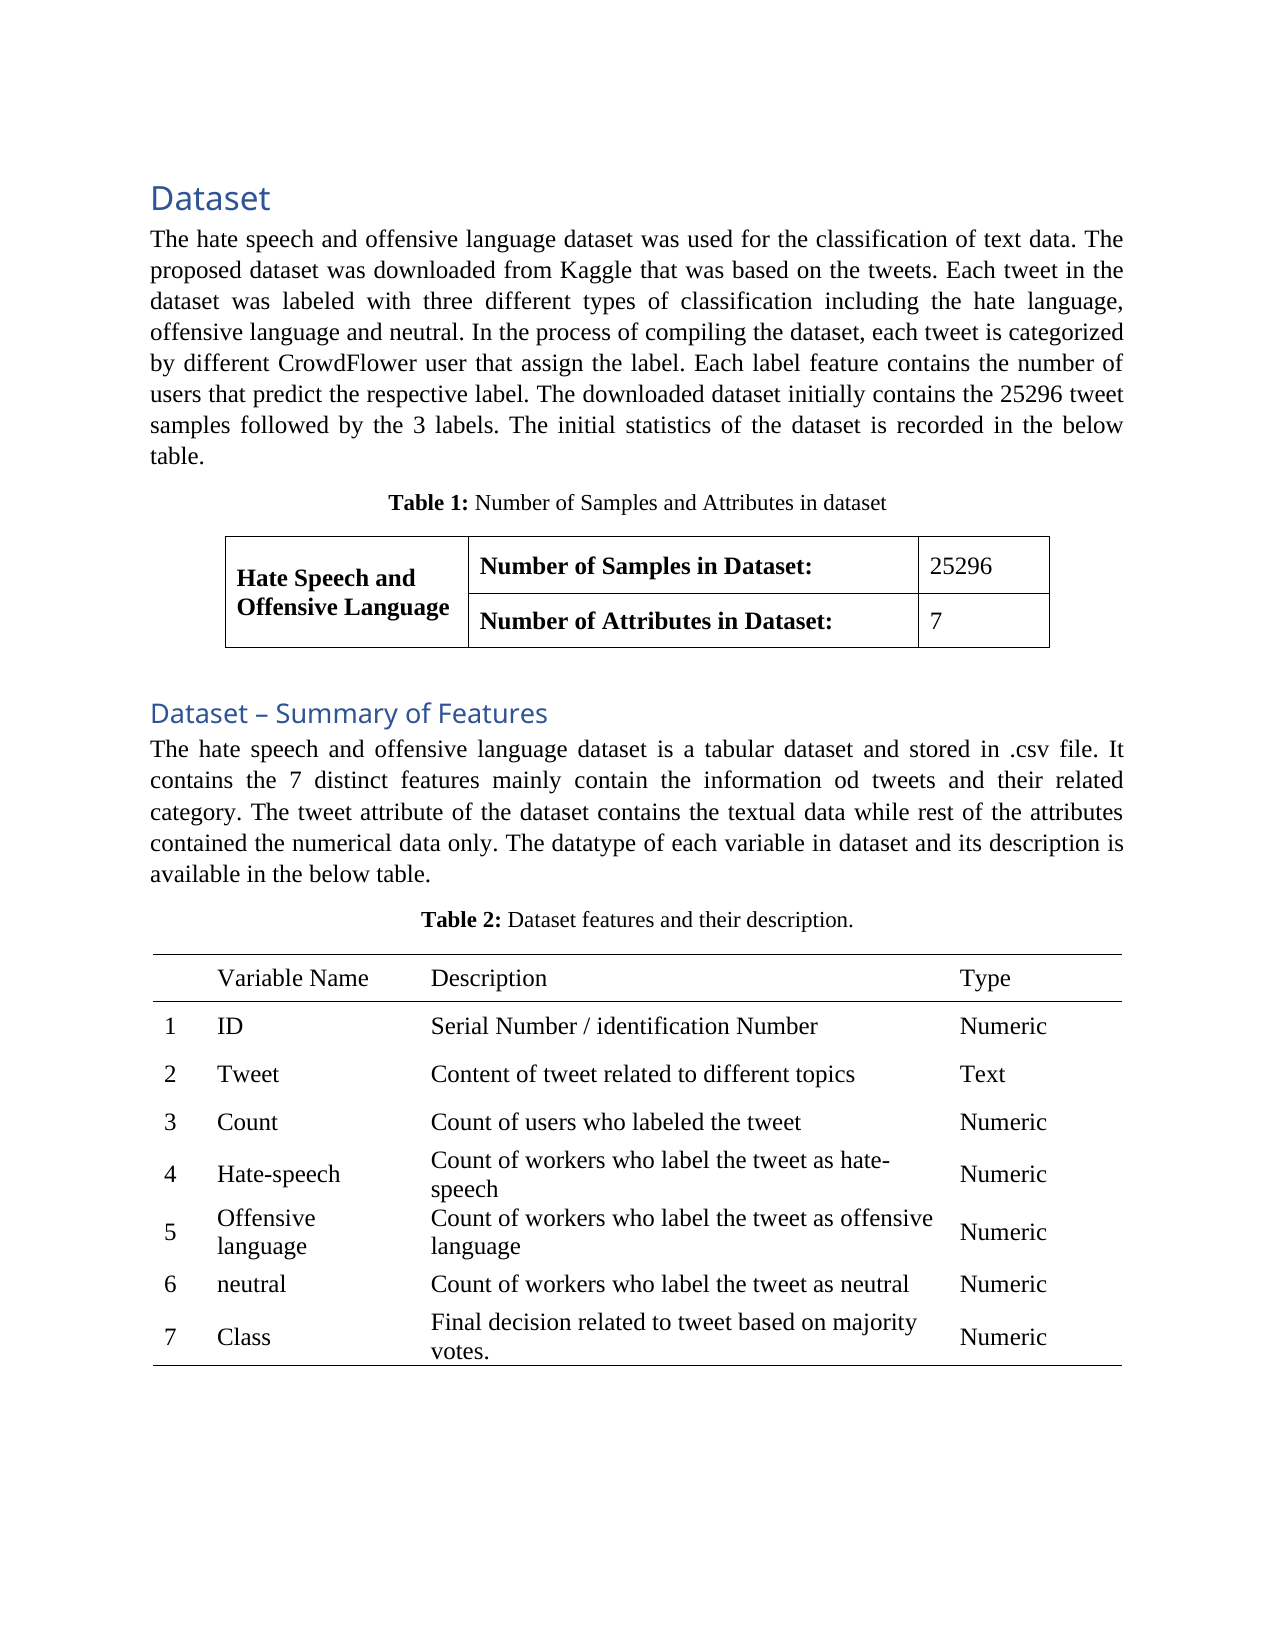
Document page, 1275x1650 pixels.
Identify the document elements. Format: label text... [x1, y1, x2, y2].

table_cell Final decision related to tweet based on majority votes. [419, 1308, 948, 1365]
text Table 2: Dataset features and their description. [150, 906, 1125, 933]
table_cell 3 [153, 1098, 206, 1145]
table_header Number of Samples in Dataset: [469, 537, 918, 593]
table_header Hate Speech and Offensive Language [226, 537, 468, 647]
table_header Variable Name [206, 955, 419, 1001]
table_cell Count of workers who label the tweet as neutral [419, 1260, 948, 1307]
table_cell Numeric [948, 1308, 1122, 1365]
table_header [153, 955, 206, 1001]
table_cell Tweet [206, 1048, 419, 1098]
text Table 1: Number of Samples and Attributes in dataset [150, 489, 1125, 515]
table_header 25296 [919, 537, 1049, 593]
table_cell Hate-speech [206, 1145, 419, 1203]
table_cell Numeric [948, 1260, 1122, 1307]
table_cell Count of workers who label the tweet as offensive language [419, 1203, 948, 1260]
table_header Type [948, 955, 1122, 1001]
table_cell Serial Number / identification Number [419, 1002, 948, 1048]
table_cell neutral [206, 1260, 419, 1307]
table_header Description [419, 955, 948, 1001]
table_cell Numeric [948, 1002, 1122, 1048]
table_cell Number of Attributes in Dataset: [469, 594, 918, 647]
text The hate speech and offensive language dataset is a tabular dataset and stored in .csv file. It contains the 7 distinct features mainly contain the information od tweets and their related category. The tweet attribute of the dataset contains the textual data while rest of the attributes contained the numerical data only. The datatype of each variable in dataset and its description is available in the below table. [150, 734, 1125, 887]
text The hate speech and offensive language dataset was used for the classification of text data. The proposed dataset was downloaded from Kaggle that was based on the tweets. Each tweet in the dataset was labeled with three different types of classification including the hate language, offensive language and neutral. In the process of compiling the dataset, each tweet is categorized by different CrowdFlower user that assign the label. Each label feature contains the number of users that predict the respective label. The downloaded dataset initially contains the 25296 tweet samples followed by the 3 labels. The initial statistics of the dataset is recorded in the below table. [150, 224, 1125, 470]
table_cell Class [206, 1308, 419, 1365]
table_cell Content of tweet related to different topics [419, 1048, 948, 1098]
table_cell 7 [153, 1308, 206, 1365]
table_cell Text [948, 1048, 1122, 1098]
table_cell Numeric [948, 1098, 1122, 1145]
table_cell 1 [153, 1002, 206, 1048]
table_cell Count [206, 1098, 419, 1145]
table_cell 5 [153, 1203, 206, 1260]
table_cell 6 [153, 1260, 206, 1307]
table_cell Count of workers who label the tweet as hate-speech [419, 1145, 948, 1203]
table_cell Count of users who labeled the tweet [419, 1098, 948, 1145]
table_cell Offensive language [206, 1203, 419, 1260]
table_cell 7 [919, 594, 1049, 647]
table_cell Numeric [948, 1203, 1122, 1260]
subtitle Dataset – Summary of Features [150, 695, 1125, 732]
table_cell 2 [153, 1048, 206, 1098]
table_cell ID [206, 1002, 419, 1048]
table_cell Numeric [948, 1145, 1122, 1203]
subtitle Dataset [150, 175, 1125, 220]
table_cell 4 [153, 1145, 206, 1203]
